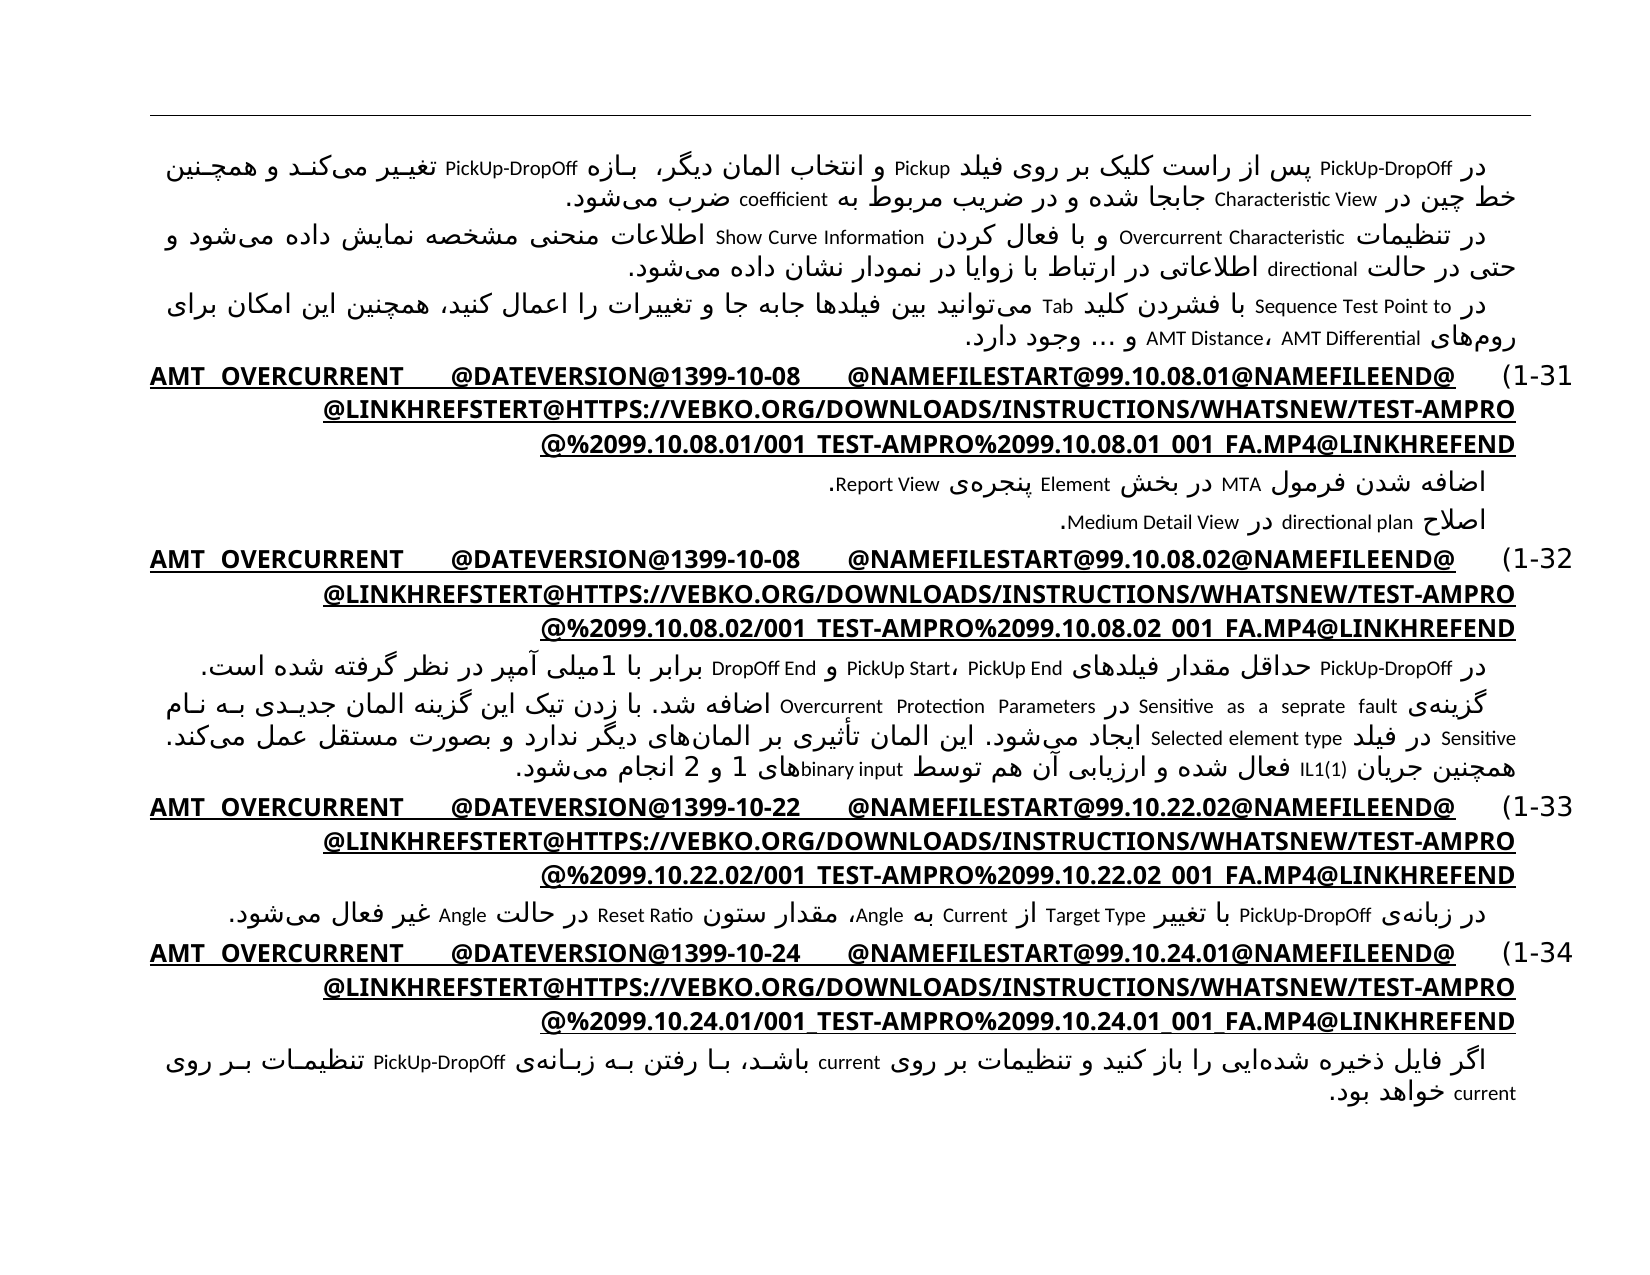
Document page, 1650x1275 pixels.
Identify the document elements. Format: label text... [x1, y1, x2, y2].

text در تنظیمات Overcurrent Characteristic و با فعال کردن Show Curve Information اطلاعات منحنی مشخصه نمایش داده می‌شود و حتی در حالت directional اطلاعاتی در ارتباط با زوایا در نمودار نشان داده می‌شود. [165, 219, 1516, 282]
text در PickUp-DropOff حداقل مقدار فیلدهای PickUp Start، PickUp End و DropOff End برابر با 1میلی آمپر در نظر گرفته شده است. [165, 651, 1516, 682]
text اصلاح directional plan در Medium Detail View. [165, 504, 1516, 536]
text در PickUp-DropOff پس از راست کلیک بر روی فیلد Pickup و انتخاب المان دیگر، بازه PickUp-DropOff تغییر می‌کند و همچنین خط چین در Characteristic View جابجا شده و در ضریب مربوط به coefficient ضرب می‌شود. [165, 150, 1516, 213]
text اگر فایل ذخیره شده‌ایی را باز کنید و تنظیمات بر روی current باشد، با رفتن به زبانه‌ی PickUp-DropOff تنظیمات بر روی current خواهد بود. [165, 1044, 1516, 1107]
text گزینه‌ی Sensitive as a seprate fault در Overcurrent Protection Parameters اضافه شد. با زدن تیک این گزینه المان جدیدی به نام Sensitive در فیلد Selected element type ایجاد می‌شود. این المان تأثیری بر المان‌های دیگر ندارد و بصورت مستقل عمل می‌کند. همچنین جریان IL1(1) فعال شده و ارزیابی آن هم توسط binary inputهای 1 و 2 انجام می‌شود. [165, 688, 1516, 783]
subtitle AMT Overcurrent @DateVersion@1399-10-08 @Namefilestart@99.10.08.02@NamefileEnd@ @linkHrefStert@https://vebko.org/Downloads/Instructions/WhatsNew/Test-AMPro%2099.10.08.02/001_Test-AMPro%2099.10.08.02_001_fa.mp4@linkHrefEnd@ [150, 542, 1516, 644]
text اضافه شدن فرمول MTA در بخش Element پنجره‌ی Report View. [165, 467, 1516, 498]
subtitle AMT Overcurrent @DateVersion@1399-10-24 @Namefilestart@99.10.24.01@NamefileEnd@ @linkHrefStert@https://vebko.org/Downloads/Instructions/WhatsNew/Test-AMPro%2099.10.24.01/001_Test-AMPro%2099.10.24.01_001_fa.mp4@linkHrefEnd@ [150, 936, 1516, 1038]
text در Sequence Test Point to با فشردن کلید Tab می‌توانید بین فیلدها جابه جا و تغییرات را اعمال کنید، همچنین این امکان برای روم‌های AMT Distance، AMT Differential و ... وجود دارد. [165, 289, 1516, 352]
text در زبانه‌ی PickUp-DropOff با تغییر Target Type از Current به Angle، مقدار ستون Reset Ratio در حالت Angle غیر فعال می‌شود. [165, 898, 1516, 929]
subtitle AMT Overcurrent @DateVersion@1399-10-22 @Namefilestart@99.10.22.02@NamefileEnd@ @linkHrefStert@https://vebko.org/Downloads/Instructions/WhatsNew/Test-AMPro%2099.10.22.02/001_Test-AMPro%2099.10.22.02_001_fa.mp4@linkHrefEnd@ [150, 789, 1516, 892]
subtitle AMT Overcurrent @DateVersion@1399-10-08 @Namefilestart@99.10.08.01@NamefileEnd@ @linkHrefStert@https://vebko.org/Downloads/Instructions/WhatsNew/Test-AMPro%2099.10.08.01/001_Test-AMPro%2099.10.08.01_001_fa.mp4@linkHrefEnd@ [150, 358, 1516, 460]
